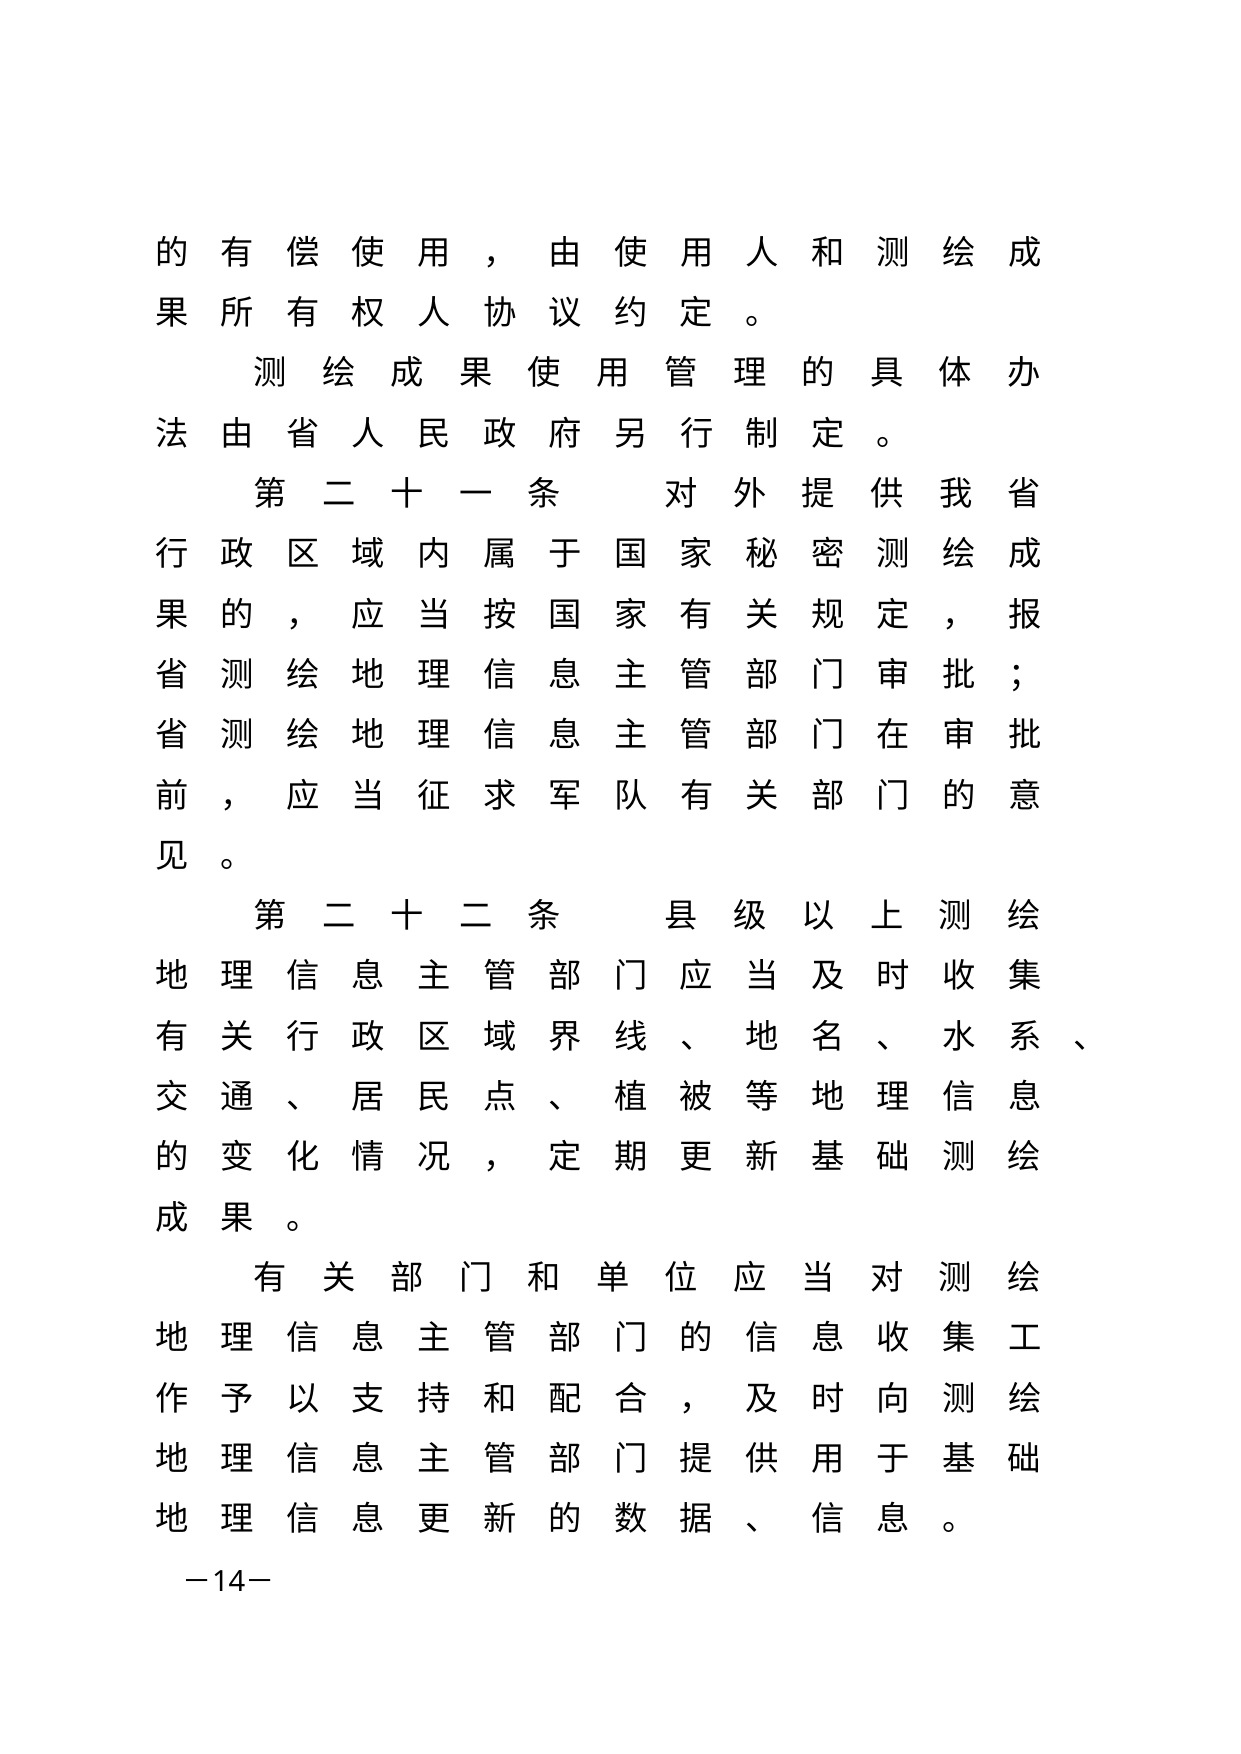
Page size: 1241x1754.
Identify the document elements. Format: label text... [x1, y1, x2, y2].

text 第二十二条 县级以上测绘地理信息主管部门应当及时收集有关行政区域界线、地名、水系、交通、居民点、植被等地理信息的变化情况，定期更新基础测绘成果。 [155, 883, 1073, 1245]
text 非财政投资完成的测绘成果的有偿使用，由使用人和测绘成果所有权人协议约定。 [155, 219, 1073, 340]
text 有关部门和单位应当对测绘地理信息主管部门的信息收集工作予以支持和配合，及时向测绘地理信息主管部门提供用于基础地理信息更新的数据、信息。 [155, 1245, 1073, 1546]
text 测绘成果使用管理的具体办法由省人民政府另行制定。 [155, 340, 1073, 461]
text 第二十一条 对外提供我省行政区域内属于国家秘密测绘成果的，应当按国家有关规定，报省测绘地理信息主管部门审批；省测绘地理信息主管部门在审批前，应当征求军队有关部门的意见。 [155, 461, 1073, 883]
